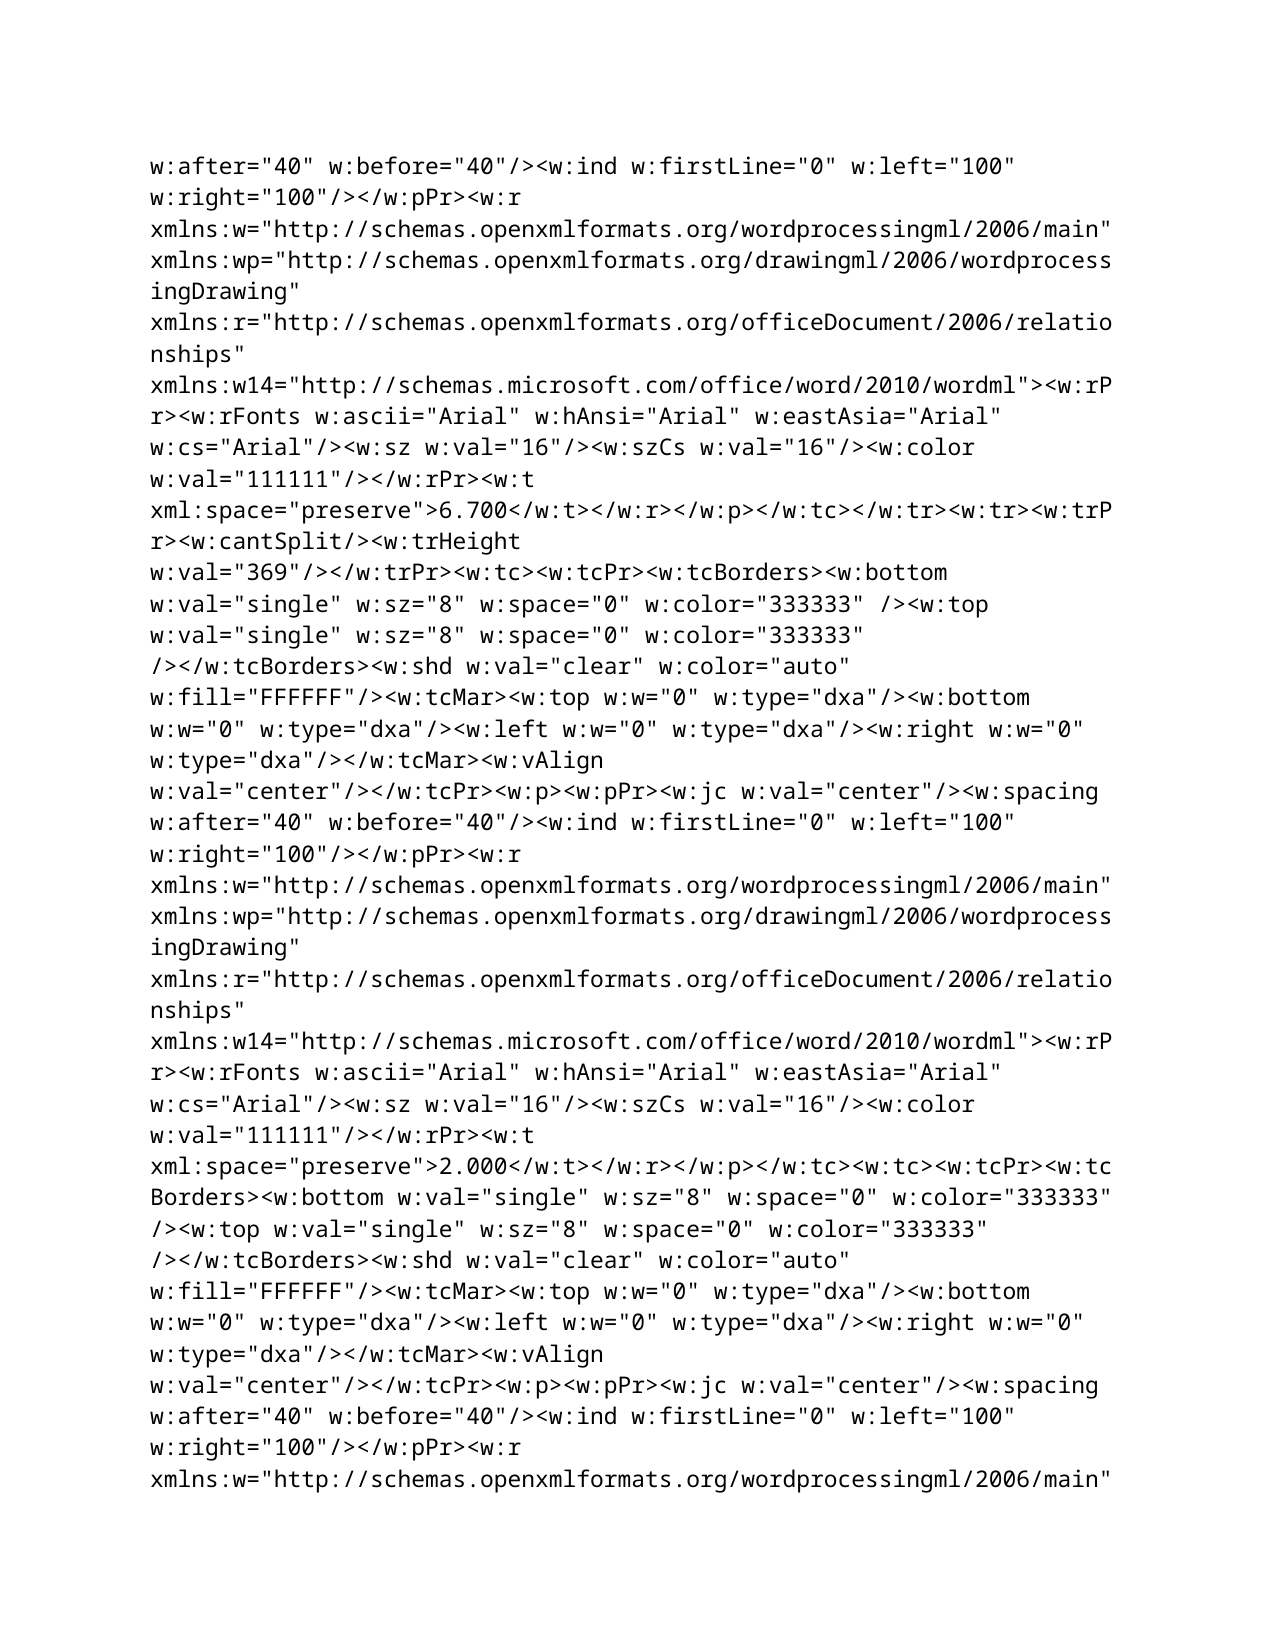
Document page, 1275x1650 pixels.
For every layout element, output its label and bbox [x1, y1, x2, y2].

text [150, 150, 1125, 1494]
